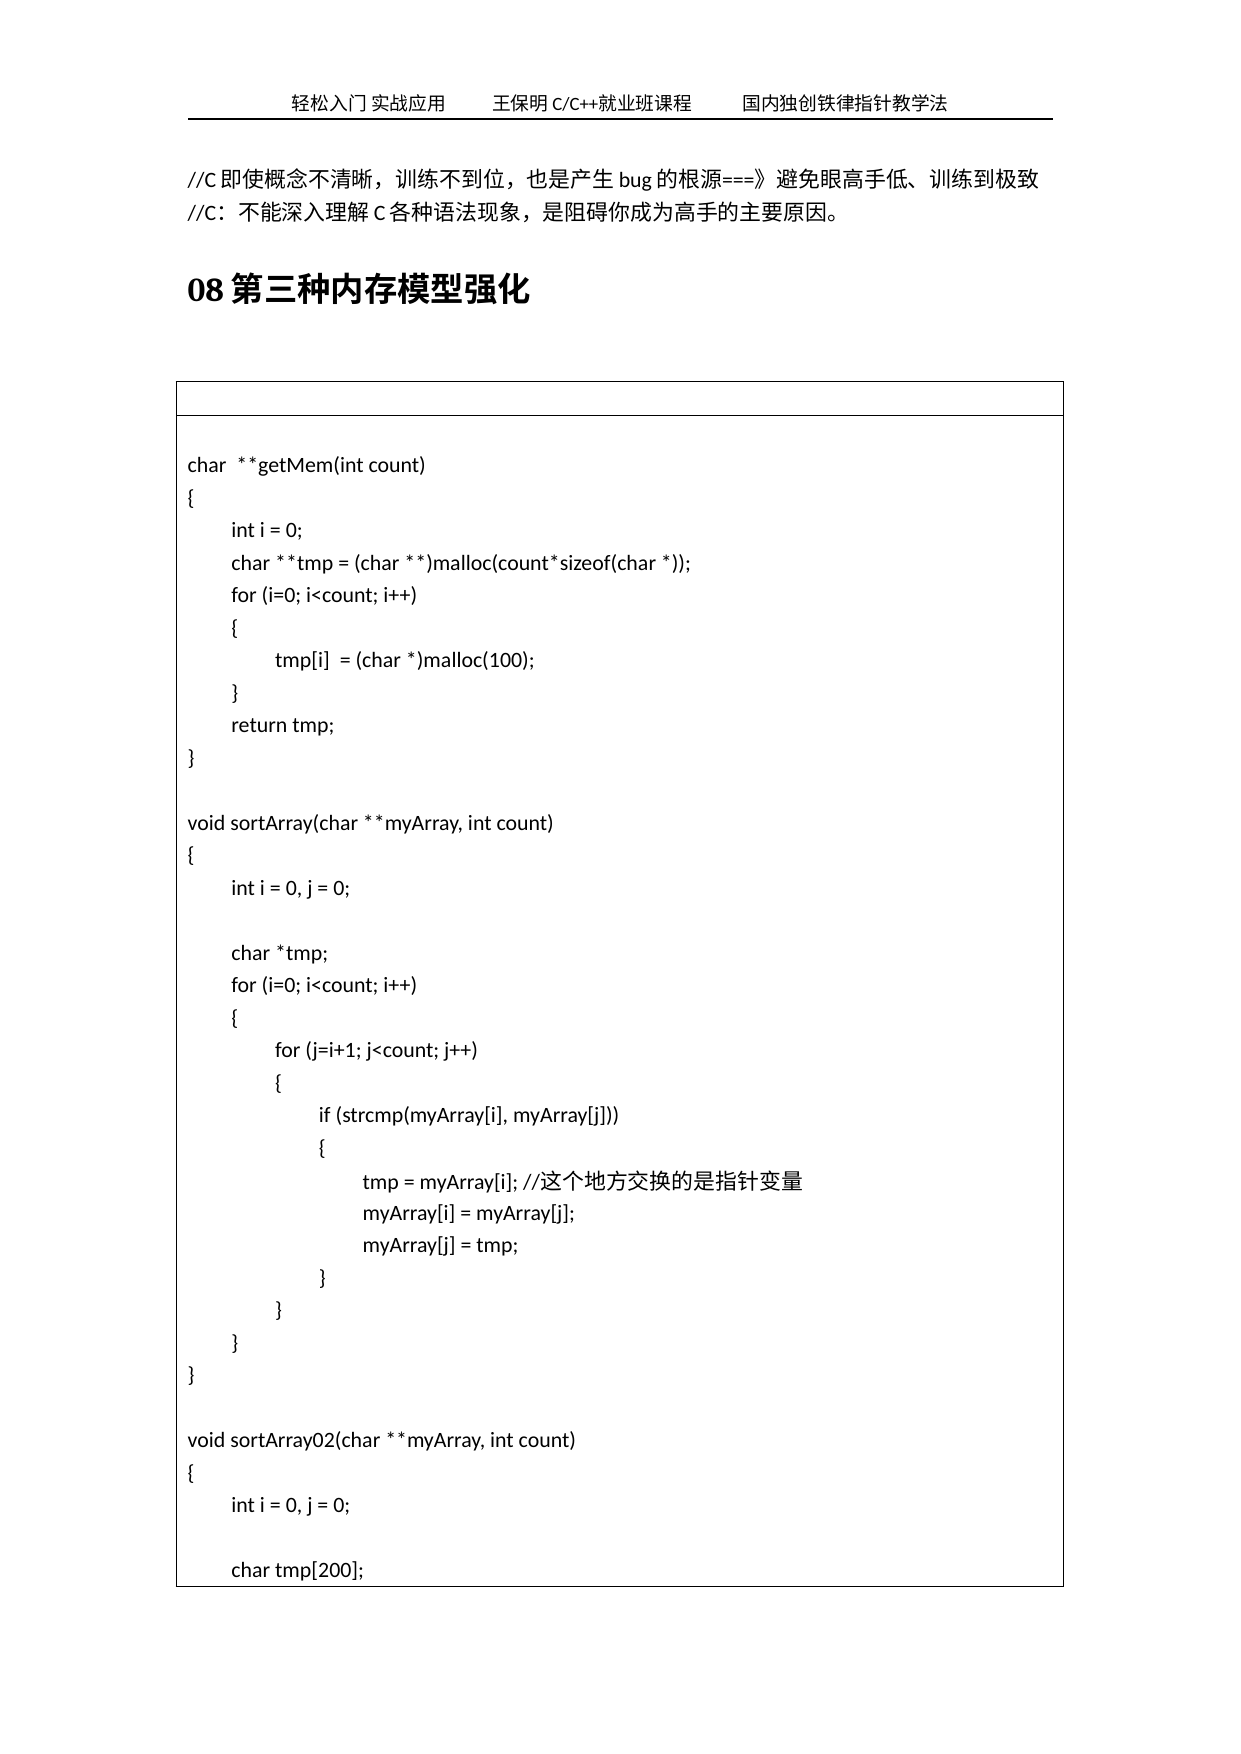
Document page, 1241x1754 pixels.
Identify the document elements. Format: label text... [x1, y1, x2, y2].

text //C即使概念不清晰，训练不到位，也是产生bug的根源===》避免眼高手低、训练到极致 [187, 162, 1053, 194]
text //C：不能深入理解C各种语法现象，是阻碍你成为高手的主要原因。 [187, 194, 1053, 227]
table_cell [177, 416, 1063, 1586]
subtitle 08第三种内存模型强化 [187, 254, 1053, 319]
table_header [177, 382, 1063, 415]
